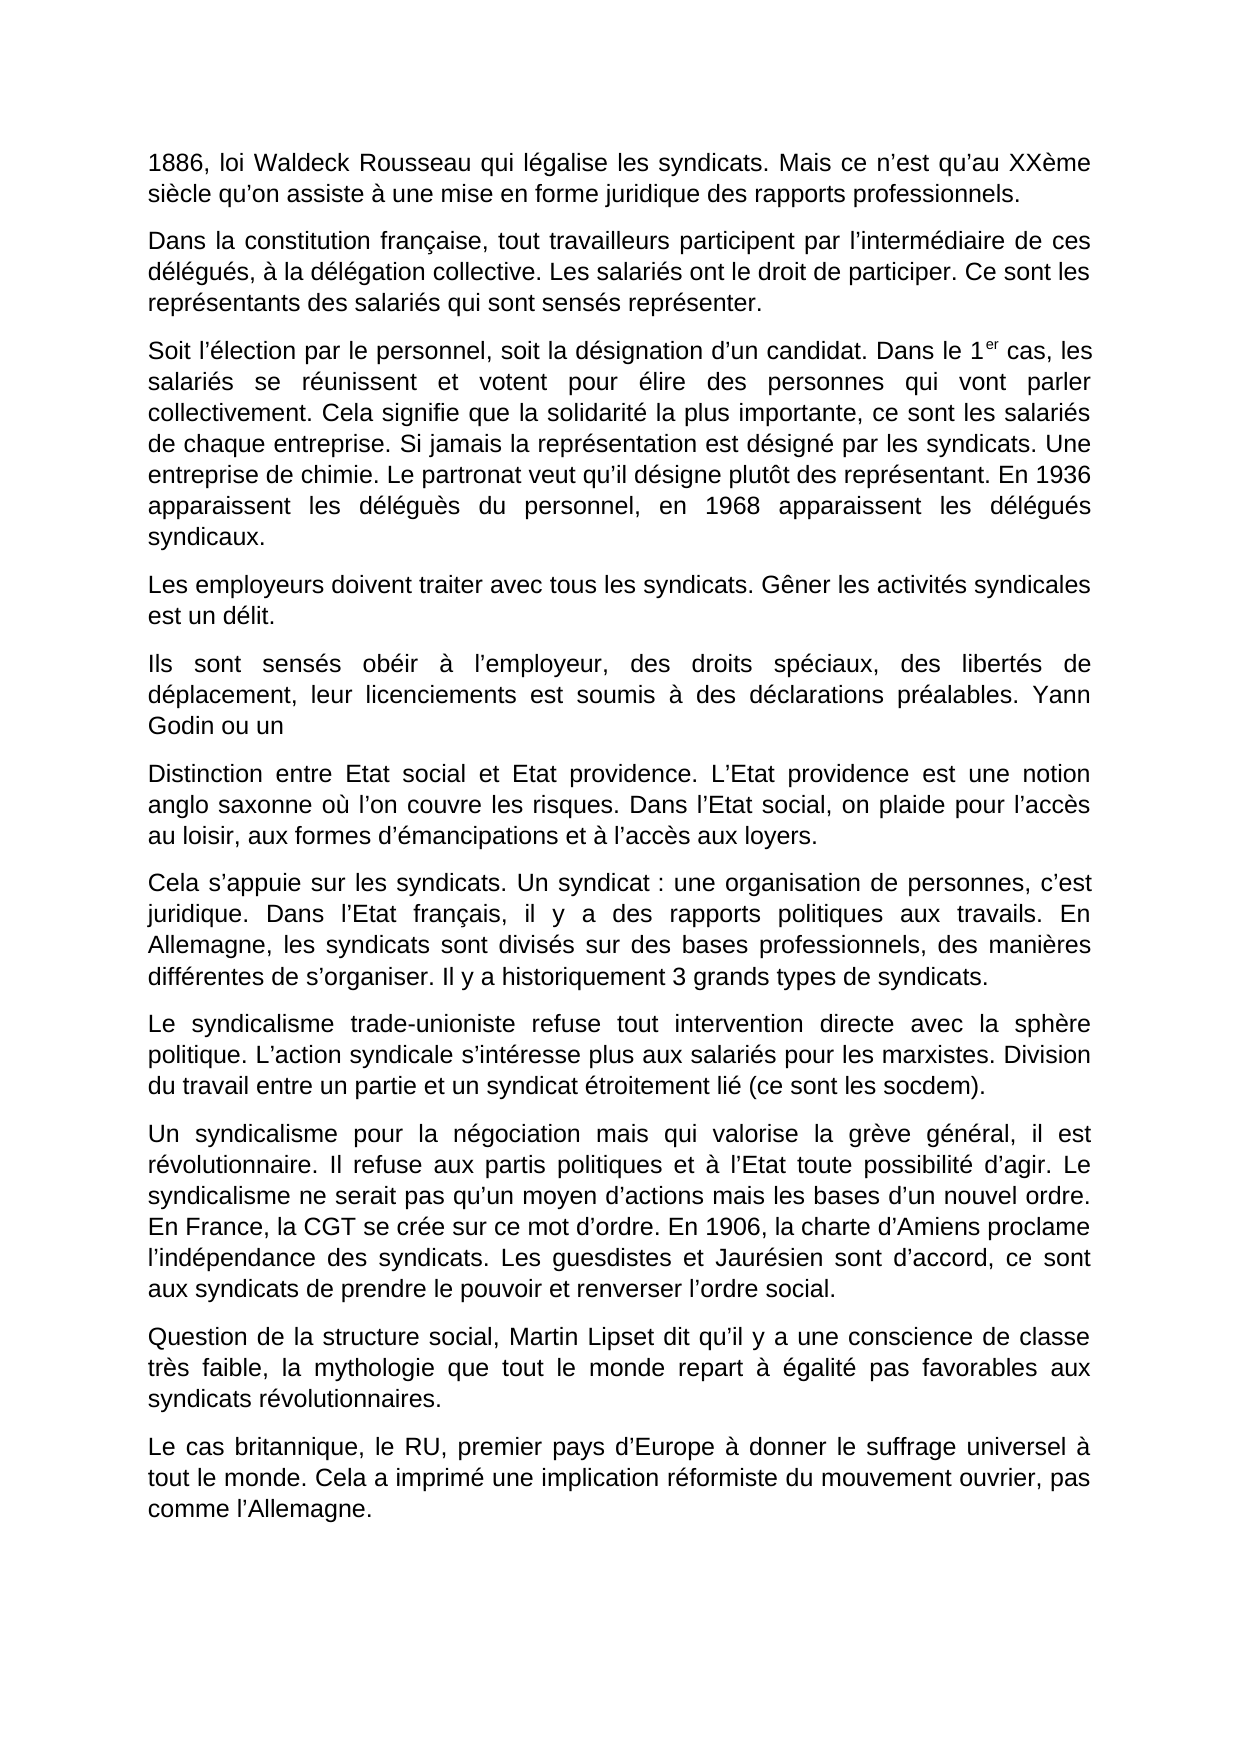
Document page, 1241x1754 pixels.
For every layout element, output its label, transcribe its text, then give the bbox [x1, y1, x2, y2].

text Ils sont sensés obéir à l’employeur, des droits spéciaux, des libertés de déplacement, leur licenciements est soumis à des déclarations préalables. Yann Godin ou un [148, 649, 1093, 740]
text Question de la structure social, Martin Lipset dit qu’il y a une conscience de classe très faible, la mythologie que tout le monde repart à égalité pas favorables aux syndicats révolutionnaires. [148, 1322, 1093, 1413]
text Cela s’appuie sur les syndicats. Un syndicat : une organisation de personnes, c’est juridique. Dans l’Etat français, il y a des rapports politiques aux travails. En Allemagne, les syndicats sont divisés sur des bases professionnels, des manières différentes de s’organiser. Il y a historiquement 3 grands types de syndicats. [148, 868, 1093, 990]
text 1886, loi Waldeck Rousseau qui légalise les syndicats. Mais ce n’est qu’au XXème siècle qu’on assiste à une mise en forme juridique des rapports professionnels. [148, 148, 1093, 207]
text Un syndicalisme pour la négociation mais qui valorise la grève général, il est révolutionnaire. Il refuse aux partis politiques et à l’Etat toute possibilité d’agir. Le syndicalisme ne serait pas qu’un moyen d’actions mais les bases d’un nouvel ordre. En France, la CGT se crée sur ce mot d’ordre. En 1906, la charte d’Amiens proclame l’indépendance des syndicats. Les guesdistes et Jaurésien sont d’accord, ce sont aux syndicats de prendre le pouvoir et renverser l’ordre social. [148, 1119, 1093, 1303]
text Soit l’élection par le personnel, soit la désignation d’un candidat. Dans le 1er cas, les salariés se réunissent et votent pour élire des personnes qui vont parler collectivement. Cela signifie que la solidarité la plus importante, ce sont les salariés de chaque entreprise. Si jamais la représentation est désigné par les syndicats. Une entreprise de chimie. Le partronat veut qu’il désigne plutôt des représentant. En 1936 apparaissent les déléguès du personnel, en 1968 apparaissent les délégués syndicaux. [148, 336, 1093, 551]
text Dans la constitution française, tout travailleurs participent par l’intermédiaire de ces délégués, à la délégation collective. Les salariés ont le droit de participer. Ce sont les représentants des salariés qui sont sensés représenter. [148, 226, 1093, 317]
text Distinction entre Etat social et Etat providence. L’Etat providence est une notion anglo saxonne où l’on couvre les risques. Dans l’Etat social, on plaide pour l’accès au loisir, aux formes d’émancipations et à l’accès aux loyers. [148, 759, 1093, 849]
text Les employeurs doivent traiter avec tous les syndicats. Gêner les activités syndicales est un délit. [148, 570, 1093, 630]
text Le syndicalisme trade-unioniste refuse tout intervention directe avec la sphère politique. L’action syndicale s’intéresse plus aux salariés pour les marxistes. Division du travail entre un partie et un syndicat étroitement lié (ce sont les socdem). [148, 1009, 1093, 1100]
text Le cas britannique, le RU, premier pays d’Europe à donner le suffrage universel à tout le monde. Cela a imprimé une implication réformiste du mouvement ouvrier, pas comme l’Allemagne. [148, 1432, 1093, 1523]
